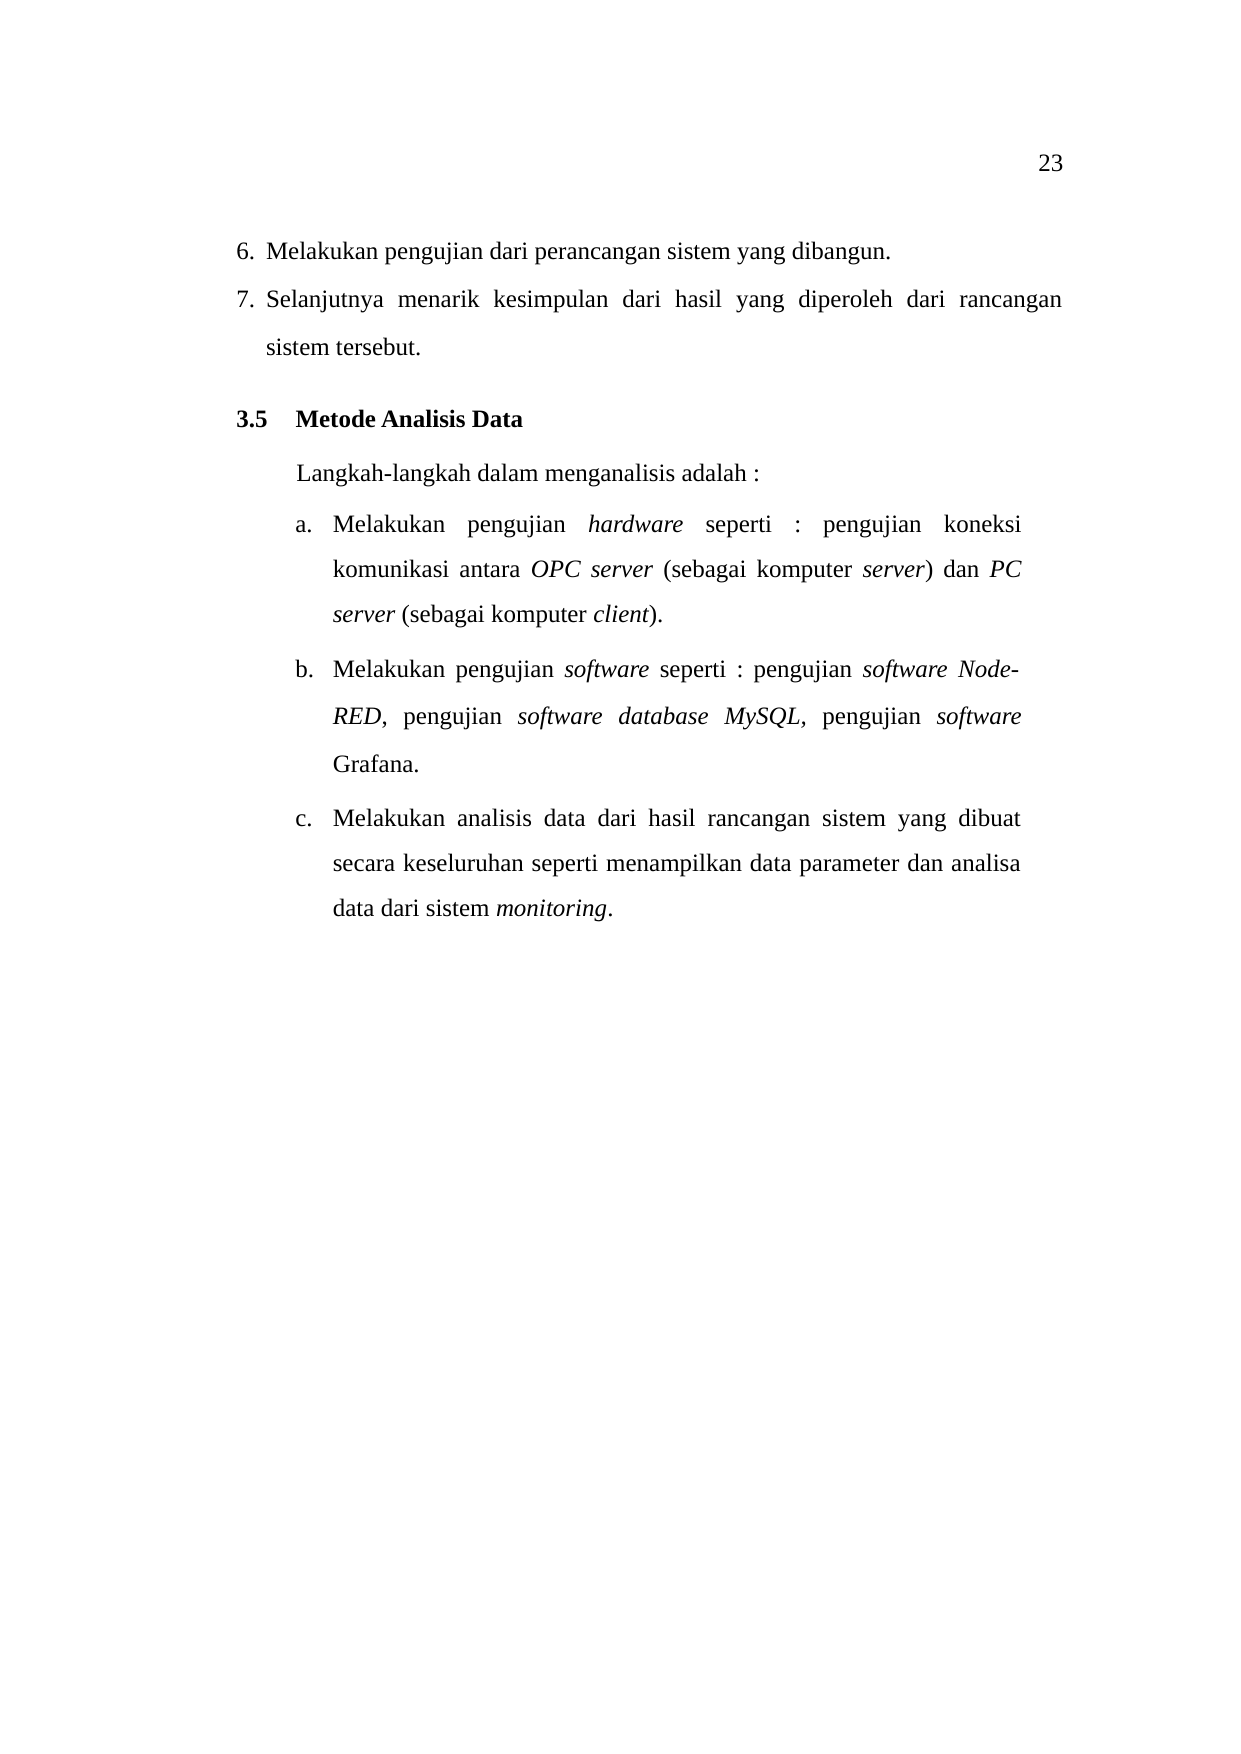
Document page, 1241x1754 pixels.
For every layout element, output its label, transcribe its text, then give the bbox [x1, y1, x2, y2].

text Langkah-langkah dalam menganalisis adalah : [296, 458, 1063, 486]
list Selanjutnya menarik kesimpulan dari hasil yang diperoleh dari rancangan sistem tersebut. [236, 284, 1063, 360]
subtitle 3.5 Metode Analisis Data [236, 404, 1063, 433]
list Melakukan pengujian software seperti : pengujian software Node-RED, pengujian software database MySQL, pengujian software Grafana. [295, 654, 1022, 778]
list Melakukan pengujian dari perancangan sistem yang dibangun. [236, 236, 1063, 265]
list Melakukan pengujian hardware seperti : pengujian koneksi komunikasi antara OPC server (sebagai komputer server) dan PC server (sebagai komputer client). [295, 509, 1022, 628]
list Melakukan analisis data dari hasil rancangan sistem yang dibuat secara keseluruhan seperti menampilkan data parameter dan analisa data dari sistem monitoring. [295, 803, 1022, 922]
